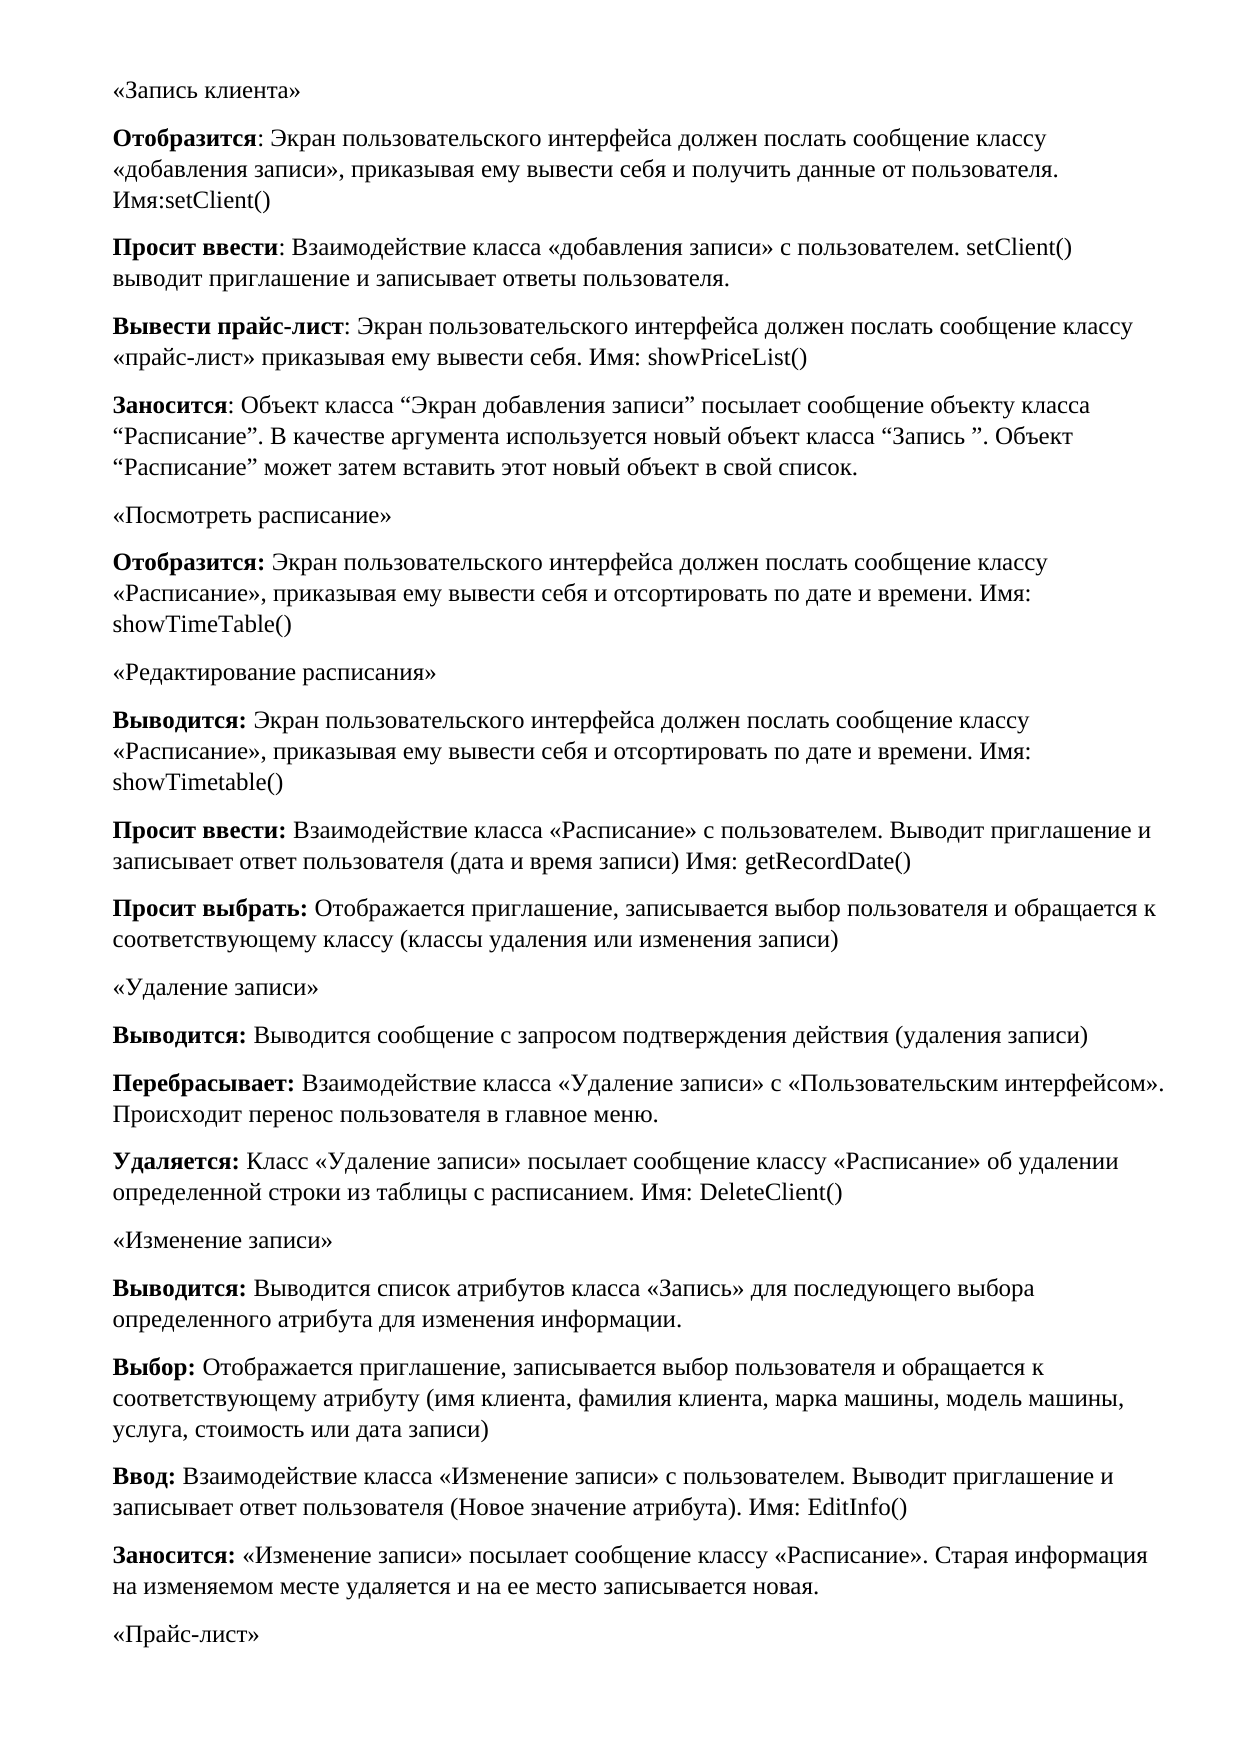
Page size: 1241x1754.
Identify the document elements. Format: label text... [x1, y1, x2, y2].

text Просит ввести: Взаимодействие класса «Расписание» с пользователем. Выводит приглашение и записывает ответ пользователя (дата и время записи) Имя: getRecordDate() [112, 815, 1165, 874]
text Выводится: Выводится список атрибутов класса «Запись» для последующего выбора определенного атрибута для изменения информации. [112, 1273, 1165, 1333]
text Выводится: Выводится сообщение с запросом подтверждения действия (удаления записи) [112, 1020, 1165, 1049]
text Выбор: Отображается приглашение, записывается выбор пользователя и обращается к соответствующему атрибуту (имя клиента, фамилия клиента, марка машины, модель машины, услуга, стоимость или дата записи) [112, 1352, 1165, 1442]
text Отобразится: Экран пользовательского интерфейса должен послать сообщение классу «Расписание», приказывая ему вывести себя и отсортировать по дате и времени. Имя: showTimeTable() [112, 547, 1165, 638]
text Заносится: «Изменение записи» посылает сообщение классу «Расписание». Старая информация на изменяемом месте удаляется и на ее место записывается новая. [112, 1540, 1165, 1600]
text Выводится: Экран пользовательского интерфейса должен послать сообщение классу «Расписание», приказывая ему вывести себя и отсортировать по дате и времени. Имя: showTimetable() [112, 705, 1165, 796]
text Просит ввести: Взаимодействие класса «добавления записи» с пользователем. setClient() выводит приглашение и записывает ответы пользователя. [112, 232, 1165, 292]
text Просит выбрать: Отображается приглашение, записывается выбор пользователя и обращается к соответствующему классу (классы удаления или изменения записи) [112, 893, 1165, 953]
text «Удаление записи» [112, 972, 1165, 1001]
text Отобразится: Экран пользовательского интерфейса должен послать сообщение классу «добавления записи», приказывая ему вывести себя и получить данные от пользователя. Имя:setClient() [112, 123, 1165, 213]
text «Изменение записи» [112, 1225, 1165, 1254]
text «Прайс-лист» [112, 1619, 1165, 1648]
text «Запись клиента» [112, 75, 1165, 104]
text Удаляется: Класс «Удаление записи» посылает сообщение классу «Расписание» об удалении определенной строки из таблицы с расписанием. Имя: DeleteClient() [112, 1146, 1165, 1206]
text Перебрасывает: Взаимодействие класса «Удаление записи» с «Пользовательским интерфейсом». Происходит перенос пользователя в главное меню. [112, 1068, 1165, 1127]
text «Редактирование расписания» [112, 657, 1165, 686]
text Вывести прайс-лист: Экран пользовательского интерфейса должен послать сообщение классу «прайс-лист» приказывая ему вывести себя. Имя: showPriceList() [112, 311, 1165, 371]
text «Посмотреть расписание» [112, 500, 1165, 528]
text Ввод: Взаимодействие класса «Изменение записи» с пользователем. Выводит приглашение и записывает ответ пользователя (Новое значение атрибута). Имя: EditInfo() [112, 1461, 1165, 1521]
text Заносится: Объект класса “Экран добавления записи” посылает сообщение объекту класса “Расписание”. В качестве аргумента используется новый объект класса “Запись ”. Объект “Расписание” может затем вставить этот новый объект в свой список. [112, 390, 1165, 481]
